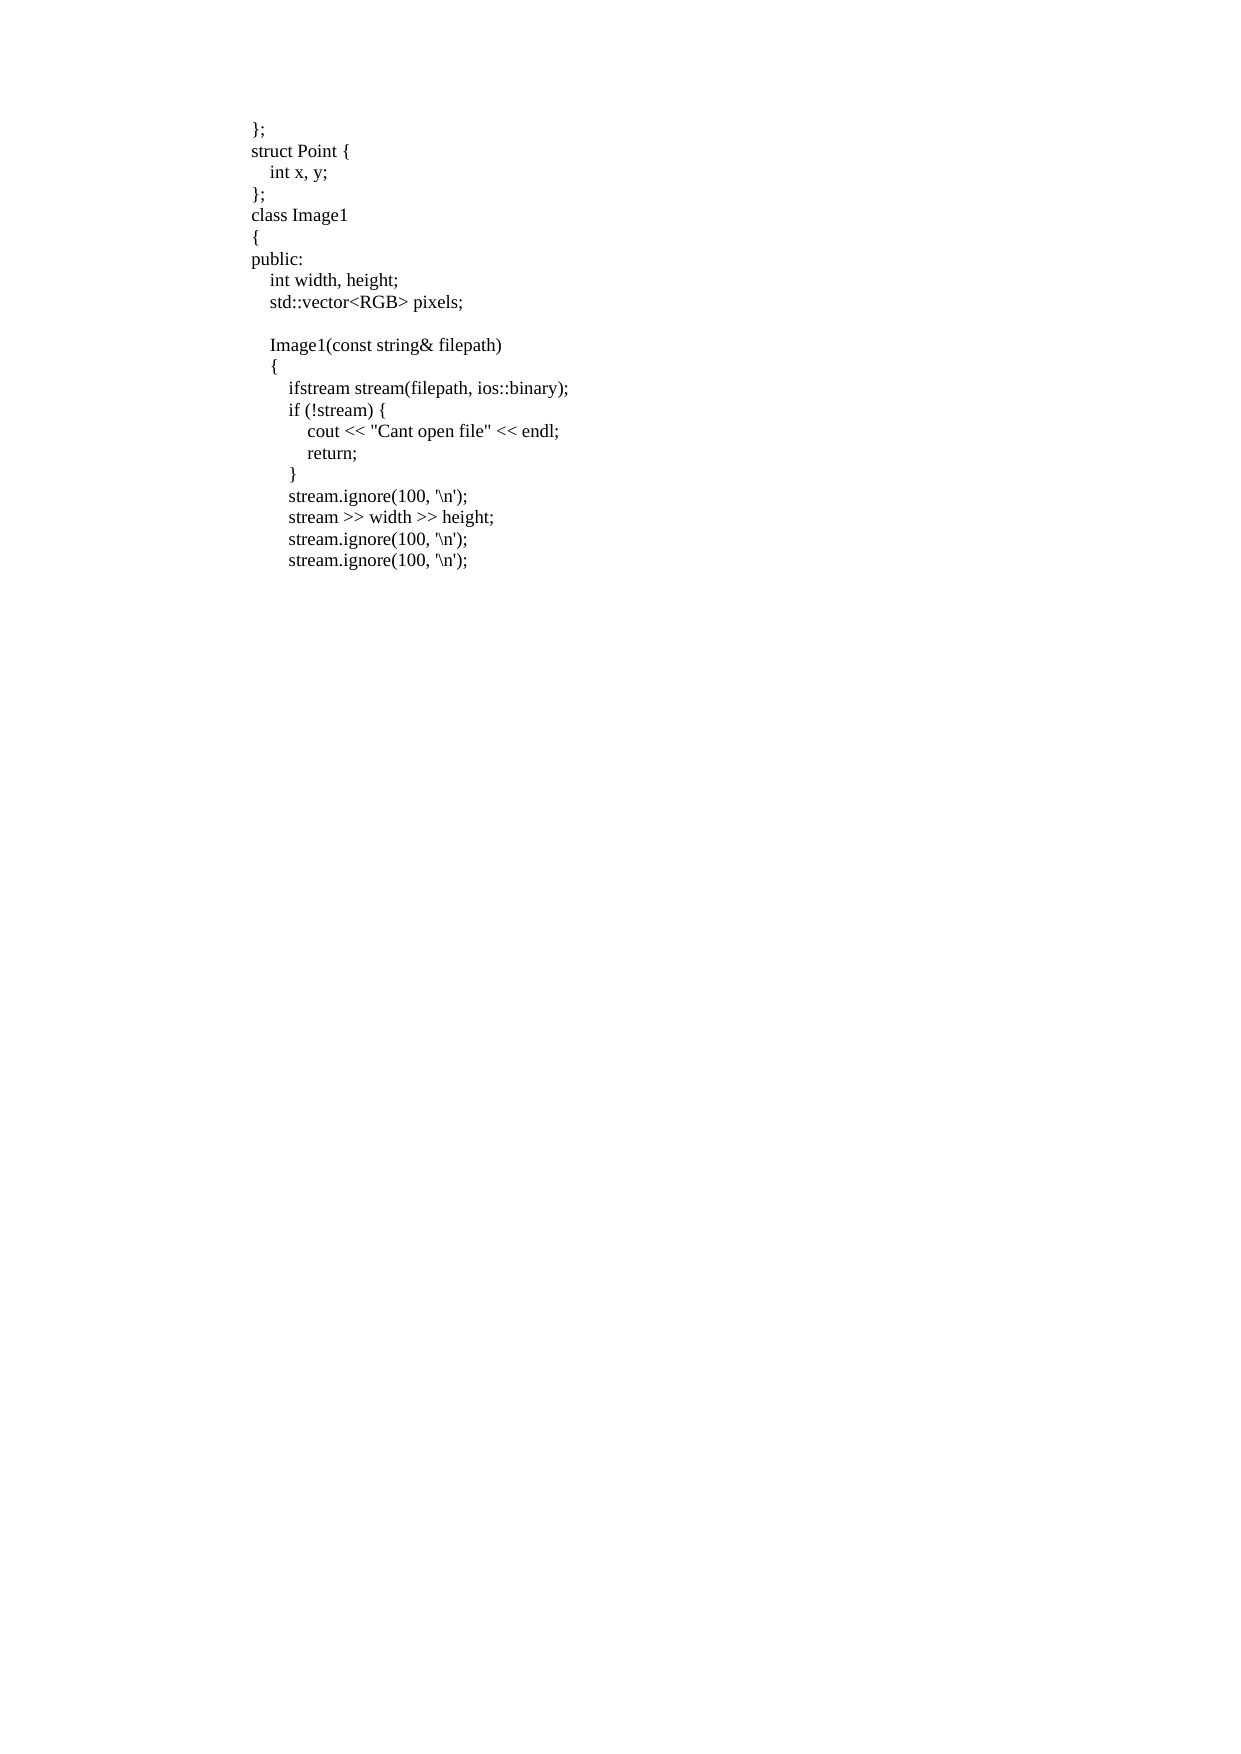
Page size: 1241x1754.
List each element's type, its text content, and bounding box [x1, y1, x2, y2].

subtitle return; [177, 442, 1152, 463]
subtitle Image1(const string& filepath) [177, 334, 1152, 355]
subtitle } [177, 463, 1152, 485]
subtitle int width, height; [177, 269, 1152, 291]
subtitle std::vector<RGB> pixels; [177, 291, 1152, 312]
subtitle if (!stream) { [177, 398, 1152, 420]
subtitle ifstream stream(filepath, ios::binary); [177, 377, 1152, 398]
subtitle struct Point { [177, 140, 1152, 161]
subtitle }; [177, 118, 1152, 140]
subtitle { [177, 226, 1152, 247]
subtitle stream.ignore(100, '\n'); [177, 485, 1152, 506]
subtitle class Image1 [177, 204, 1152, 226]
subtitle stream >> width >> height; [177, 506, 1152, 528]
subtitle stream.ignore(100, '\n'); [177, 528, 1152, 549]
subtitle stream.ignore(100, '\n'); [177, 549, 1152, 571]
subtitle public: [177, 247, 1152, 269]
subtitle }; [177, 183, 1152, 204]
subtitle cout << "Cant open file" << endl; [177, 420, 1152, 442]
subtitle int x, y; [177, 161, 1152, 183]
subtitle { [177, 355, 1152, 377]
